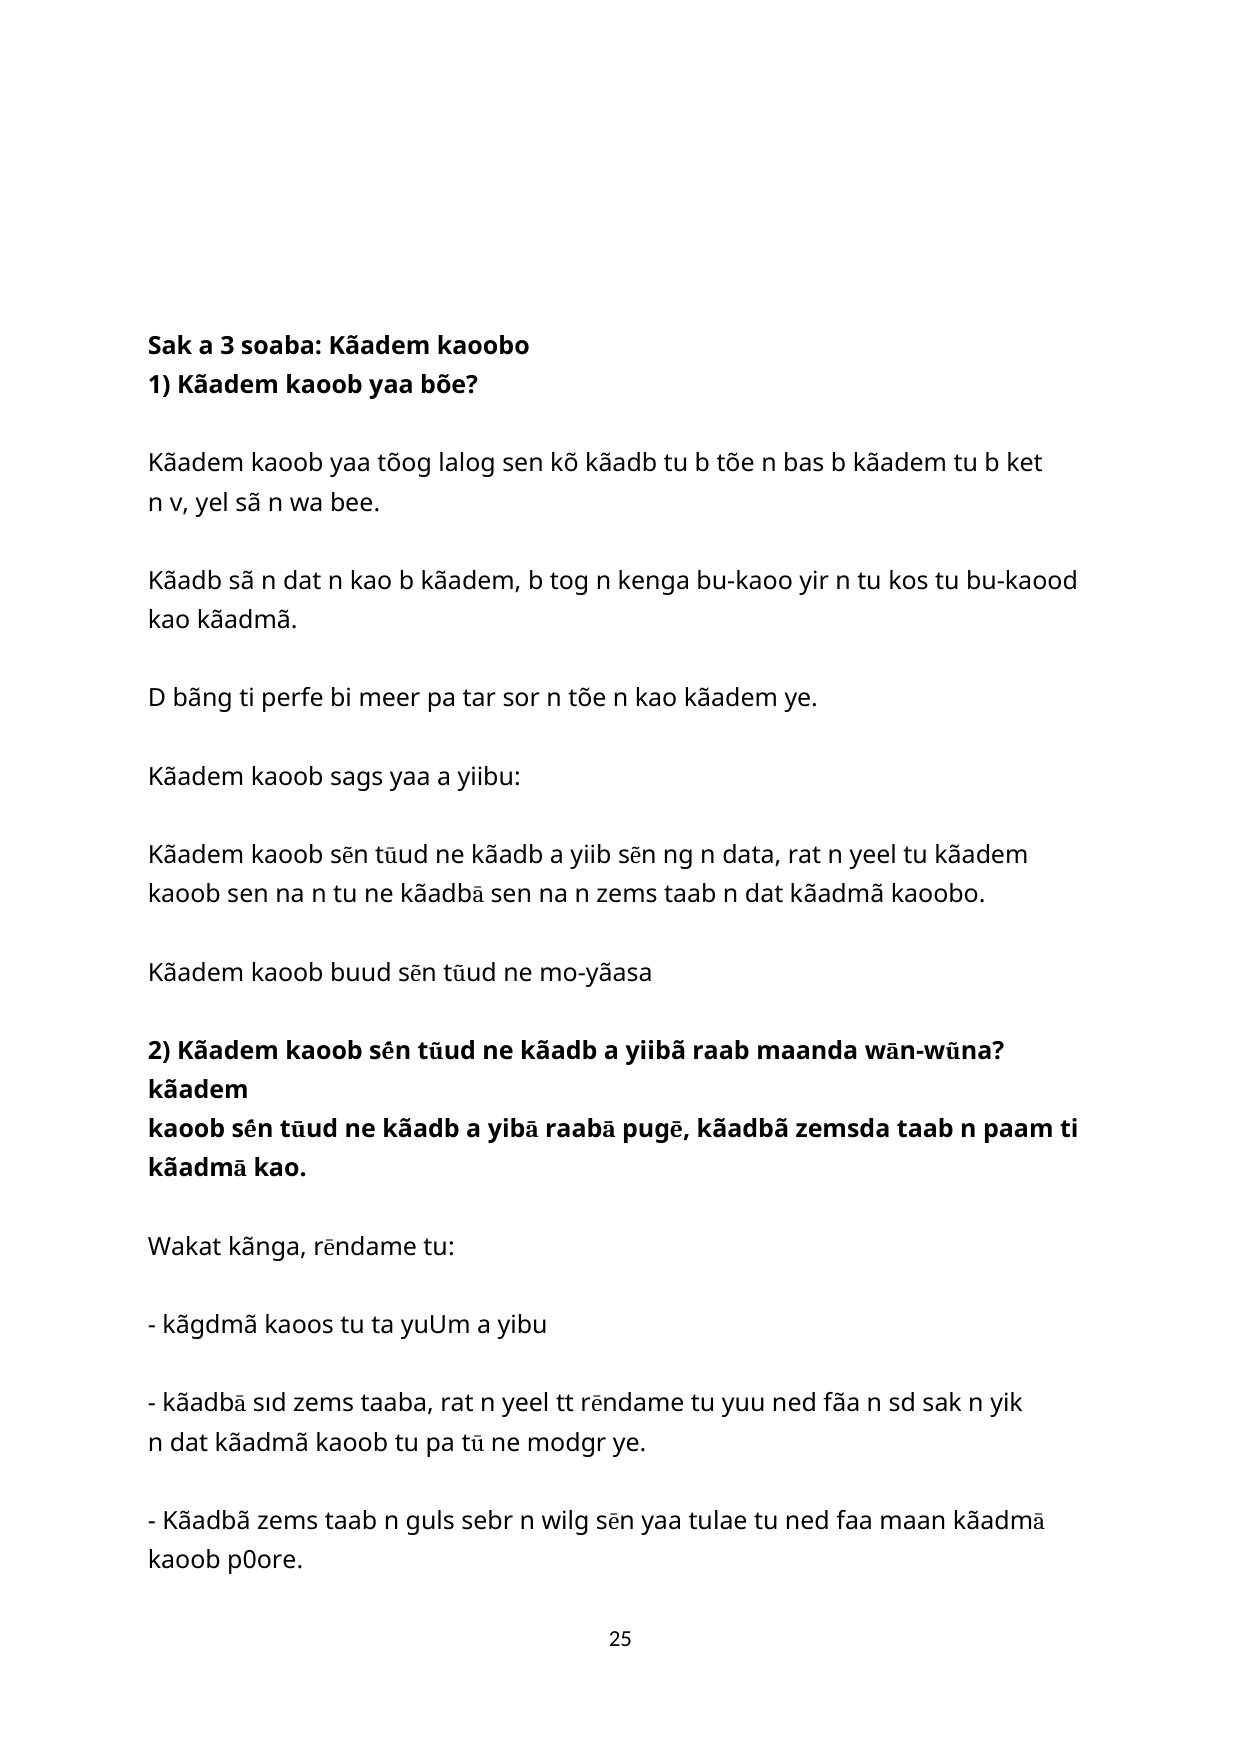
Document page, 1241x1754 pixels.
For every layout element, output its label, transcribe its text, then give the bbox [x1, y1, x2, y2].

text Kãadb sã n dat n kao b kãadem, b tog n kenga bu-kaoo yir n tu kos tu bu-kaood [148, 563, 1093, 597]
text kaoob p0ore. [148, 1542, 1093, 1576]
text Wakat kãnga, rēndame tu: [148, 1228, 1093, 1262]
text kaoob sen na n tu ne kãadbā sen na n zems taab n dat kãadmã kaoobo. [148, 876, 1093, 910]
text Kãadem kaoob sags yaa a yiibu: [148, 758, 1093, 792]
text Kãadem kaoob buud sẽn tũud ne mo-yãasa [148, 954, 1093, 988]
text Kãadem kaoob sẽn tūud ne kãadb a yiib sẽn ng n data, rat n yeel tu kãadem [148, 837, 1093, 871]
text n v, yel sã n wa bee. [148, 484, 1093, 518]
text kao kãadmã. [148, 602, 1093, 636]
text kaoob sến tūud ne kãadb a yibā raabā pugē, kãadbã zemsda taab n paam ti [148, 1111, 1093, 1145]
text D bãng ti perfe bi meer pa tar sor n tõe n kao kãadem ye. [148, 680, 1093, 714]
text 1) Kãadem kaoob yaa bõe? [148, 367, 1093, 401]
text n dat kãadmã kaoob tu pa tū ne modgr ye. [148, 1424, 1093, 1458]
text 2) Kãadem kaoob sến tũud ne kãadb a yiibã raab maanda wān-wũna? kãadem [148, 1033, 1093, 1106]
text Kãadem kaoob yaa tõog lalog sen kõ kãadb tu b tõe n bas b kãadem tu b ket [148, 445, 1093, 479]
text - kãgdmã kaoos tu ta yuUm a yibu [148, 1307, 1093, 1341]
text - kãadbā sıd zems taaba, rat n yeel tt rēndame tu yuu ned fãa n sd sak n yik [148, 1385, 1093, 1419]
text - Kãadbã zems taab n guls sebr n wilg sēn yaa tulae tu ned faa maan kãadmā [148, 1503, 1093, 1537]
text kãadmā kao. [148, 1150, 1093, 1184]
text Sak a 3 soaba: Kãadem kaoobo [148, 328, 1093, 362]
